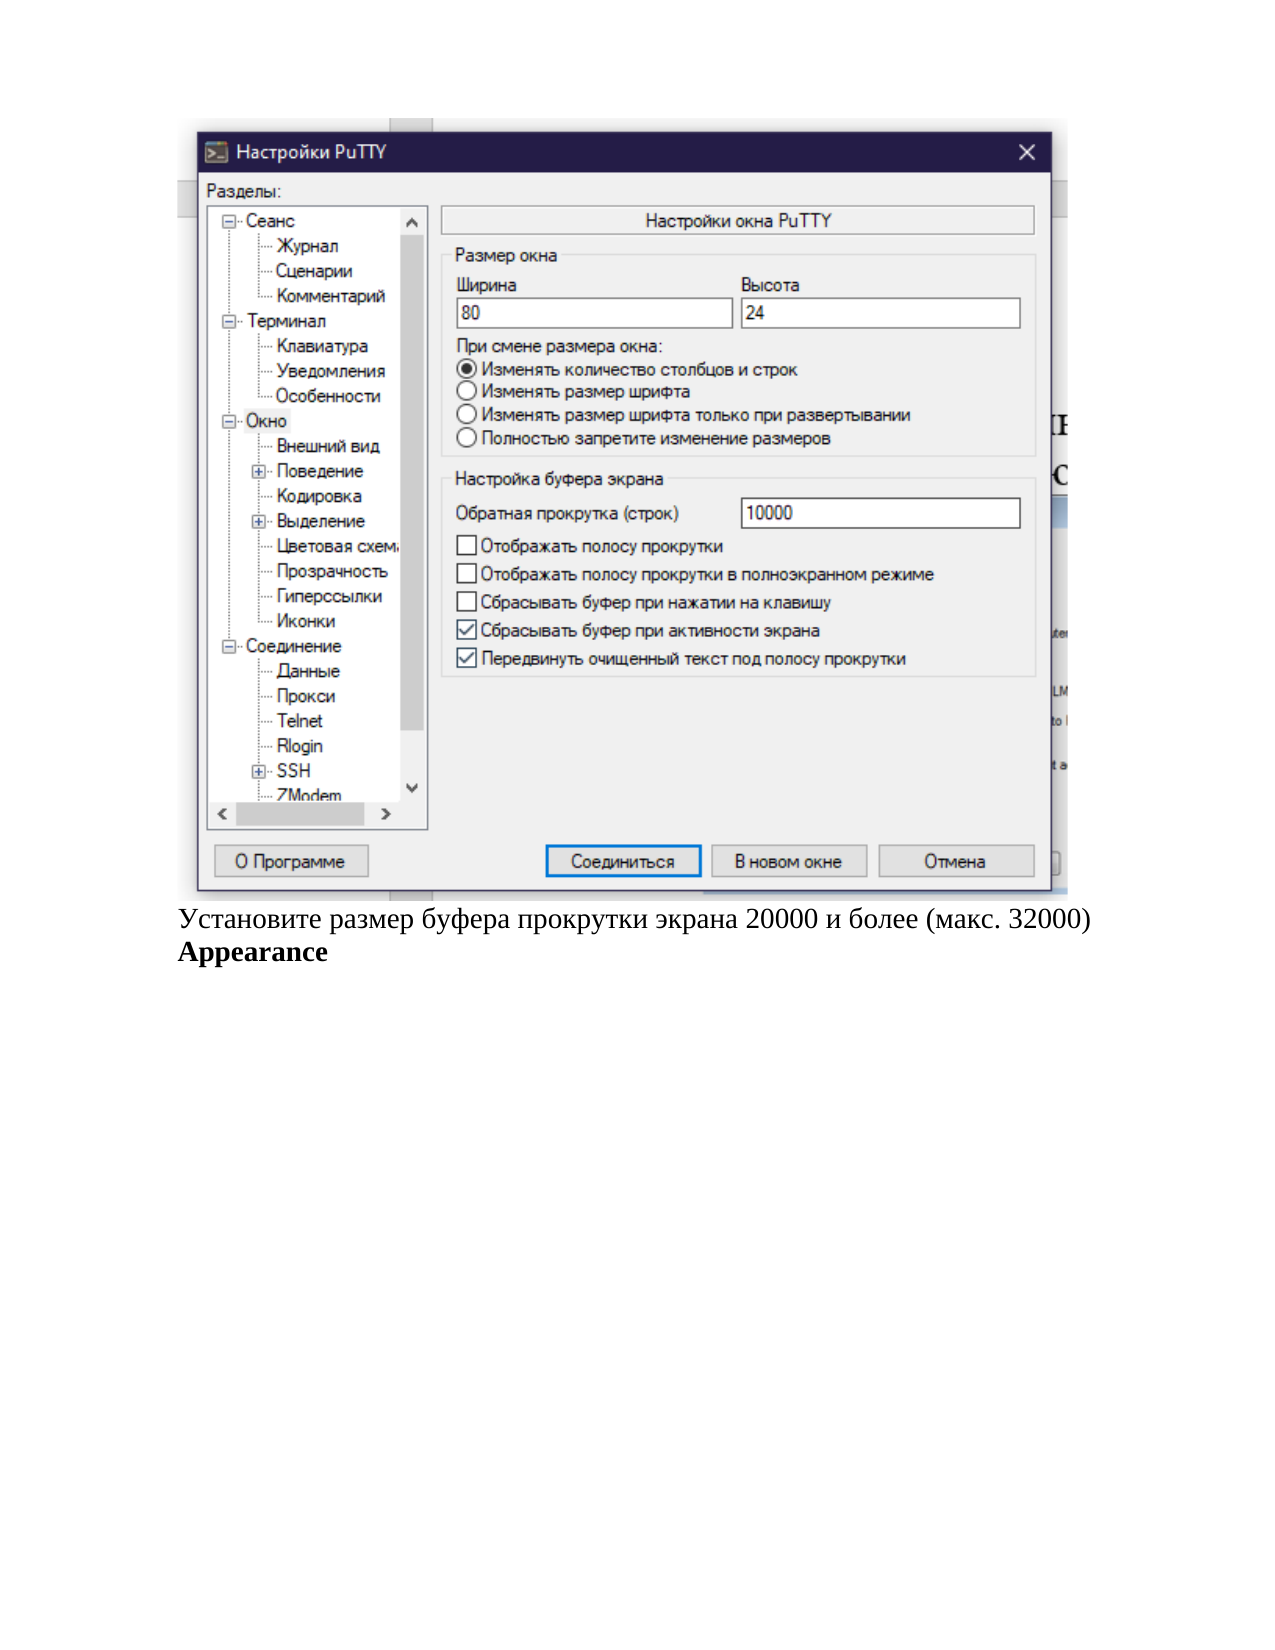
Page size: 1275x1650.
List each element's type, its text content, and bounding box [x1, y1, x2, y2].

text Appearance [177, 934, 1186, 968]
text Установите размер буфера прокрутки экрана 20000 и более (макс. 32000) [177, 901, 1186, 934]
picture [177, 118, 1068, 901]
